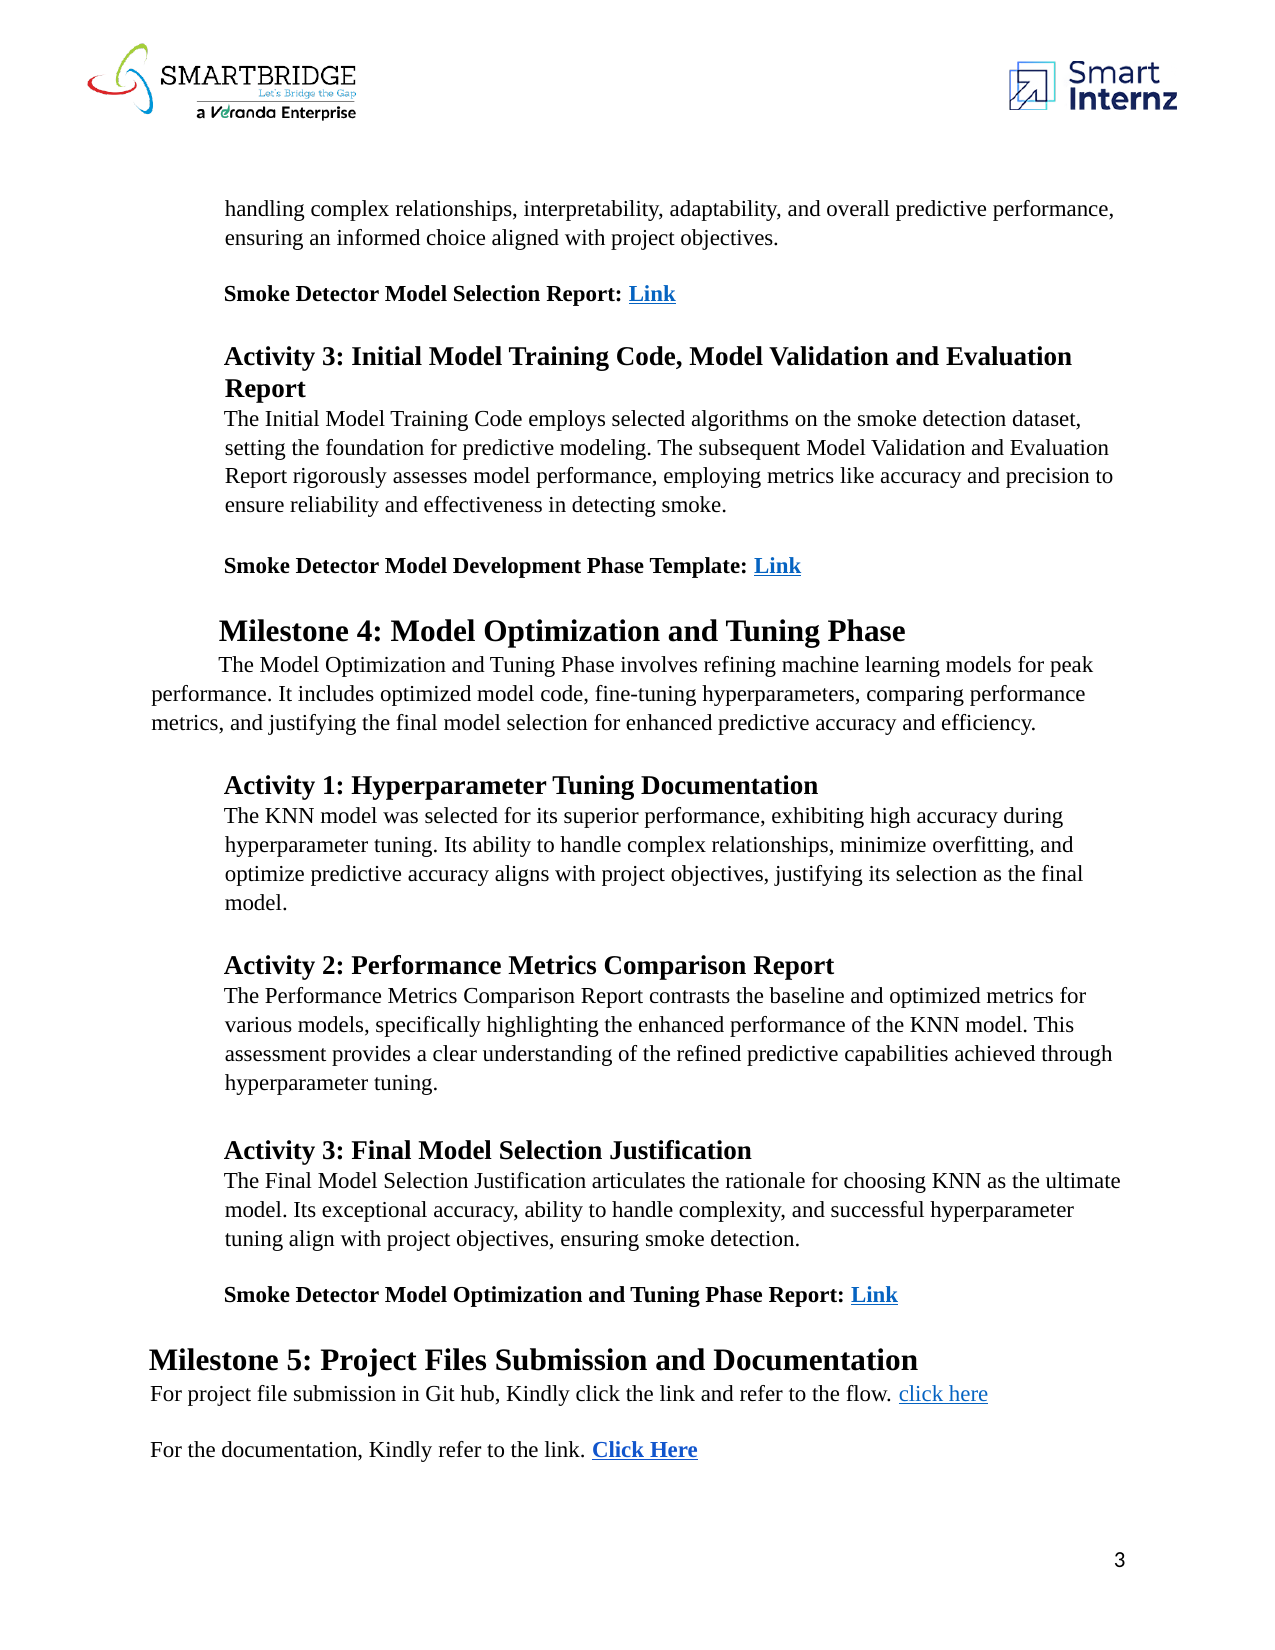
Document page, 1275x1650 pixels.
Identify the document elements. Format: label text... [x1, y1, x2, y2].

text For the documentation, Kindly refer to the link. Click Here [150, 1436, 1125, 1462]
subtitle Activity 2: Performance Metrics Comparison Report [223, 949, 1125, 980]
subtitle Milestone 5: Project Files Submission and Documentation [148, 1341, 1125, 1377]
subtitle Activity 3: Initial Model Training Code, Model Validation and Evaluation Report [223, 339, 1125, 403]
text The KNN model was selected for its superior performance, exhibiting high accuracy during hyperparameter tuning. Its ability to handle complex relationships, minimize overfitting, and optimize predictive accuracy aligns with project objectives, justifying its selection as the final model. [223, 802, 1125, 915]
picture [73, 20, 371, 143]
picture [1004, 61, 1182, 110]
text Smoke Detector Model Selection Report: Link [223, 280, 1125, 306]
text The Performance Metrics Comparison Report contrasts the baseline and optimized metrics for various models, specifically highlighting the enhanced performance of the KNN model. This assessment provides a clear understanding of the refined predictive capabilities achieved through hyperparameter tuning. [223, 982, 1125, 1095]
text For project file submission in Git hub, Kindly click the link and refer to the flow. click here [150, 1379, 1125, 1406]
text The Final Model Selection Justification articulates the rationale for choosing KNN as the ultimate model. Its exceptional accuracy, ability to handle complexity, and successful hyperparameter tuning align with project objectives, ensuring smoke detection. [223, 1167, 1125, 1251]
subtitle Activity 1: Hyperparameter Tuning Documentation [223, 769, 1125, 801]
subtitle Activity 3: Final Model Selection Justification [223, 1134, 1125, 1165]
text The Model Optimization and Tuning Phase involves refining machine learning models for peak performance. It includes optimized model code, fine-tuning hyperparameters, comparing performance metrics, and justifying the final model selection for enhanced predictive accuracy and efficiency. [150, 651, 1125, 735]
text Smoke Detector Model Development Phase Template: Link [223, 552, 1125, 579]
text The Initial Model Training Code employs selected algorithms on the smoke detection dataset, setting the foundation for predictive modeling. The subsequent Model Validation and Evaluation Report rigorously assesses model performance, employing metrics like accuracy and precision to ensure reliability and effectiveness in detecting smoke. [223, 404, 1125, 518]
subtitle Milestone 4: Model Optimization and Tuning Phase [148, 612, 1125, 648]
text Smoke Detector Model Optimization and Tuning Phase Report: Link [223, 1281, 1125, 1307]
